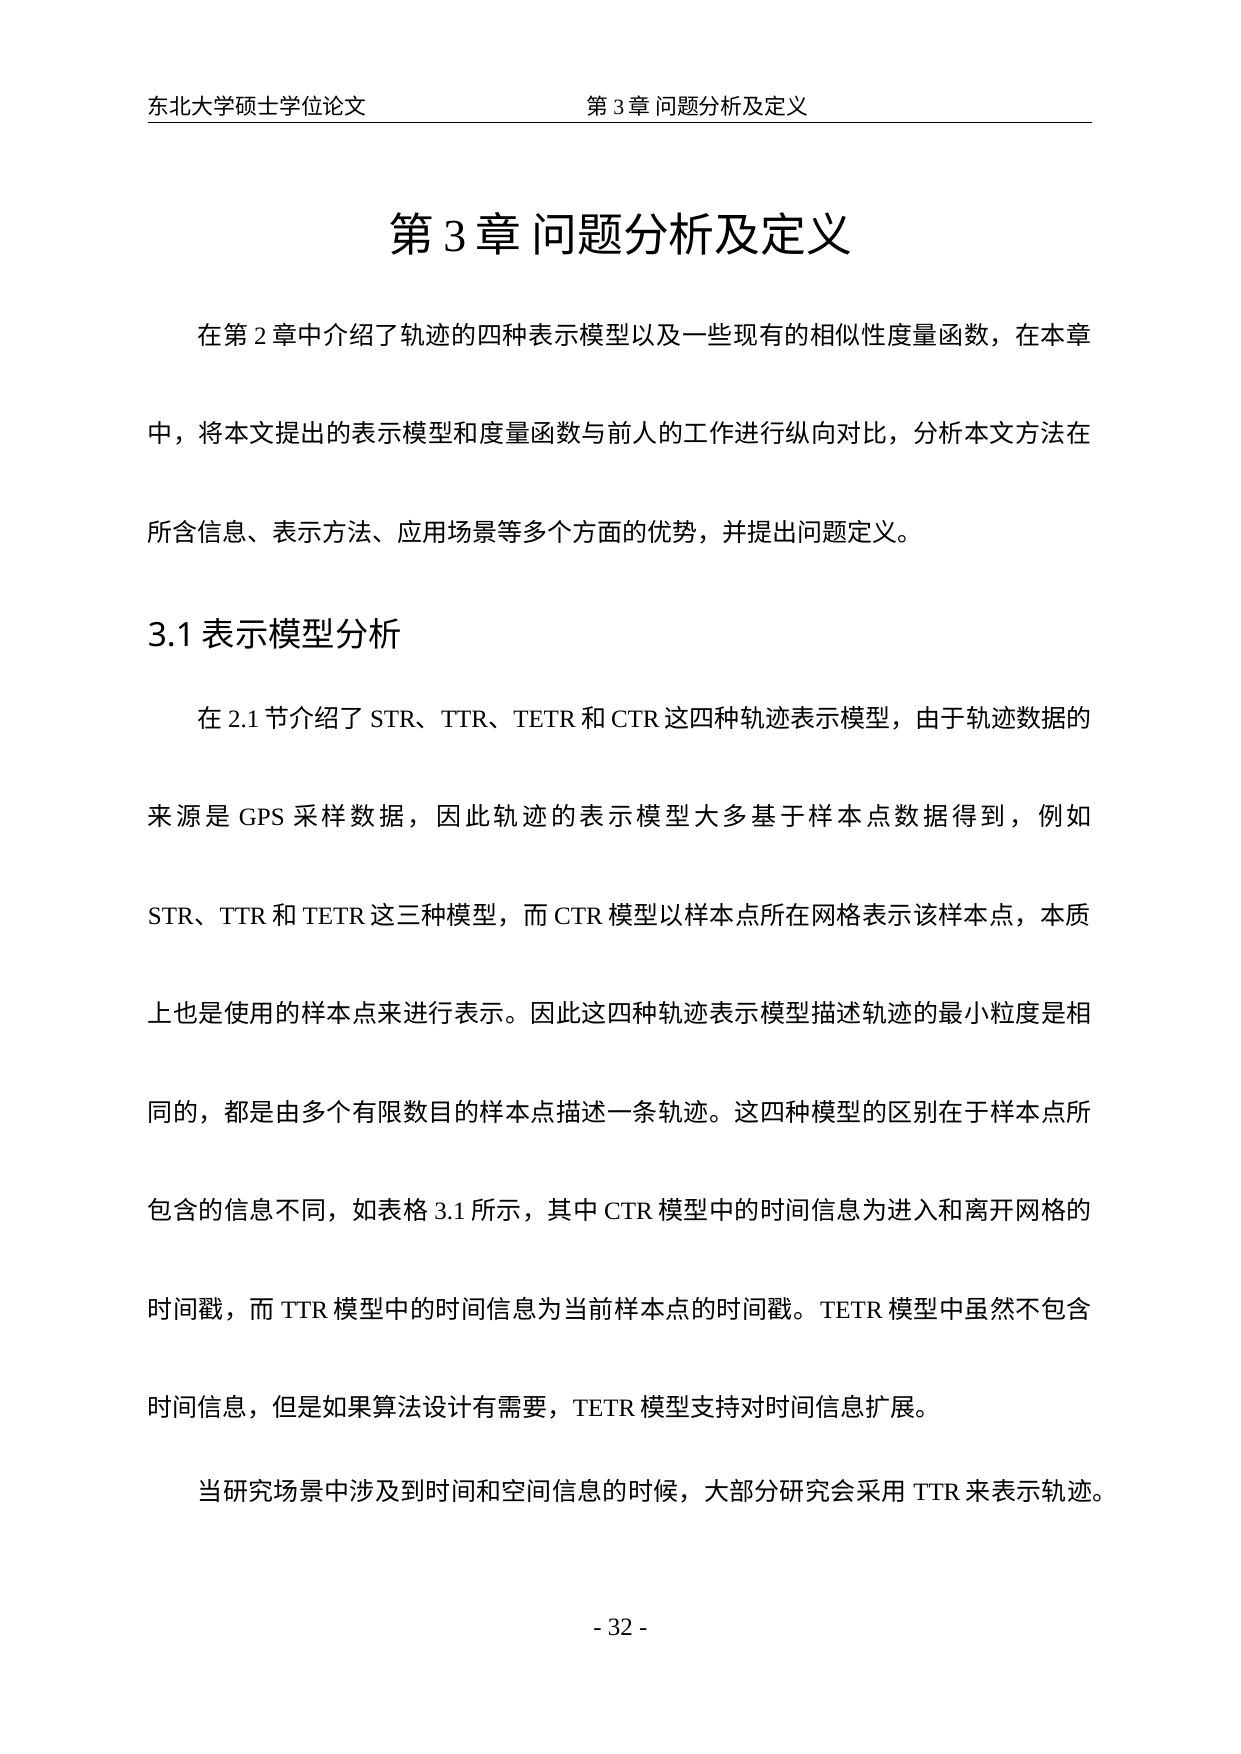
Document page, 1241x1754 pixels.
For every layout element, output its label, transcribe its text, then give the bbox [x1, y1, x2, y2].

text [148, 1456, 1092, 1524]
subtitle 3.1表示模型分析 [148, 598, 1092, 666]
text 在2.1节介绍了STR、TTR、TETR和CTR这四种轨迹表示模型，由于轨迹数据的来源是GPS采样数据，因此轨迹的表示模型大多基于样本点数据得到，例如STR、TTR和TETR这三种模型，而CTR模型以样本点所在网格表示该样本点，本质上也是使用的样本点来进行表示。因此这四种轨迹表示模型描述轨迹的最小粒度是相同的，都是由多个有限数目的样本点描述一条轨迹。这四种模型的区别在于样本点所包含的信息不同，如表格3.1所示，其中CTR模型中的时间信息为进入和离开网格的时间戳，而TTR模型中的时间信息为当前样本点的时间戳。TETR模型中虽然不包含时间信息，但是如果算法设计有需要，TETR模型支持对时间信息扩展。 [148, 683, 1092, 1439]
subtitle 第3章 问题分析及定义 [148, 198, 1092, 266]
text 在第2章中介绍了轨迹的四种表示模型以及一些现有的相似性度量函数，在本章中，将本文提出的表示模型和度量函数与前人的工作进行纵向对比，分析本文方法在所含信息、表示方法、应用场景等多个方面的优势，并提出问题定义。 [148, 300, 1092, 564]
